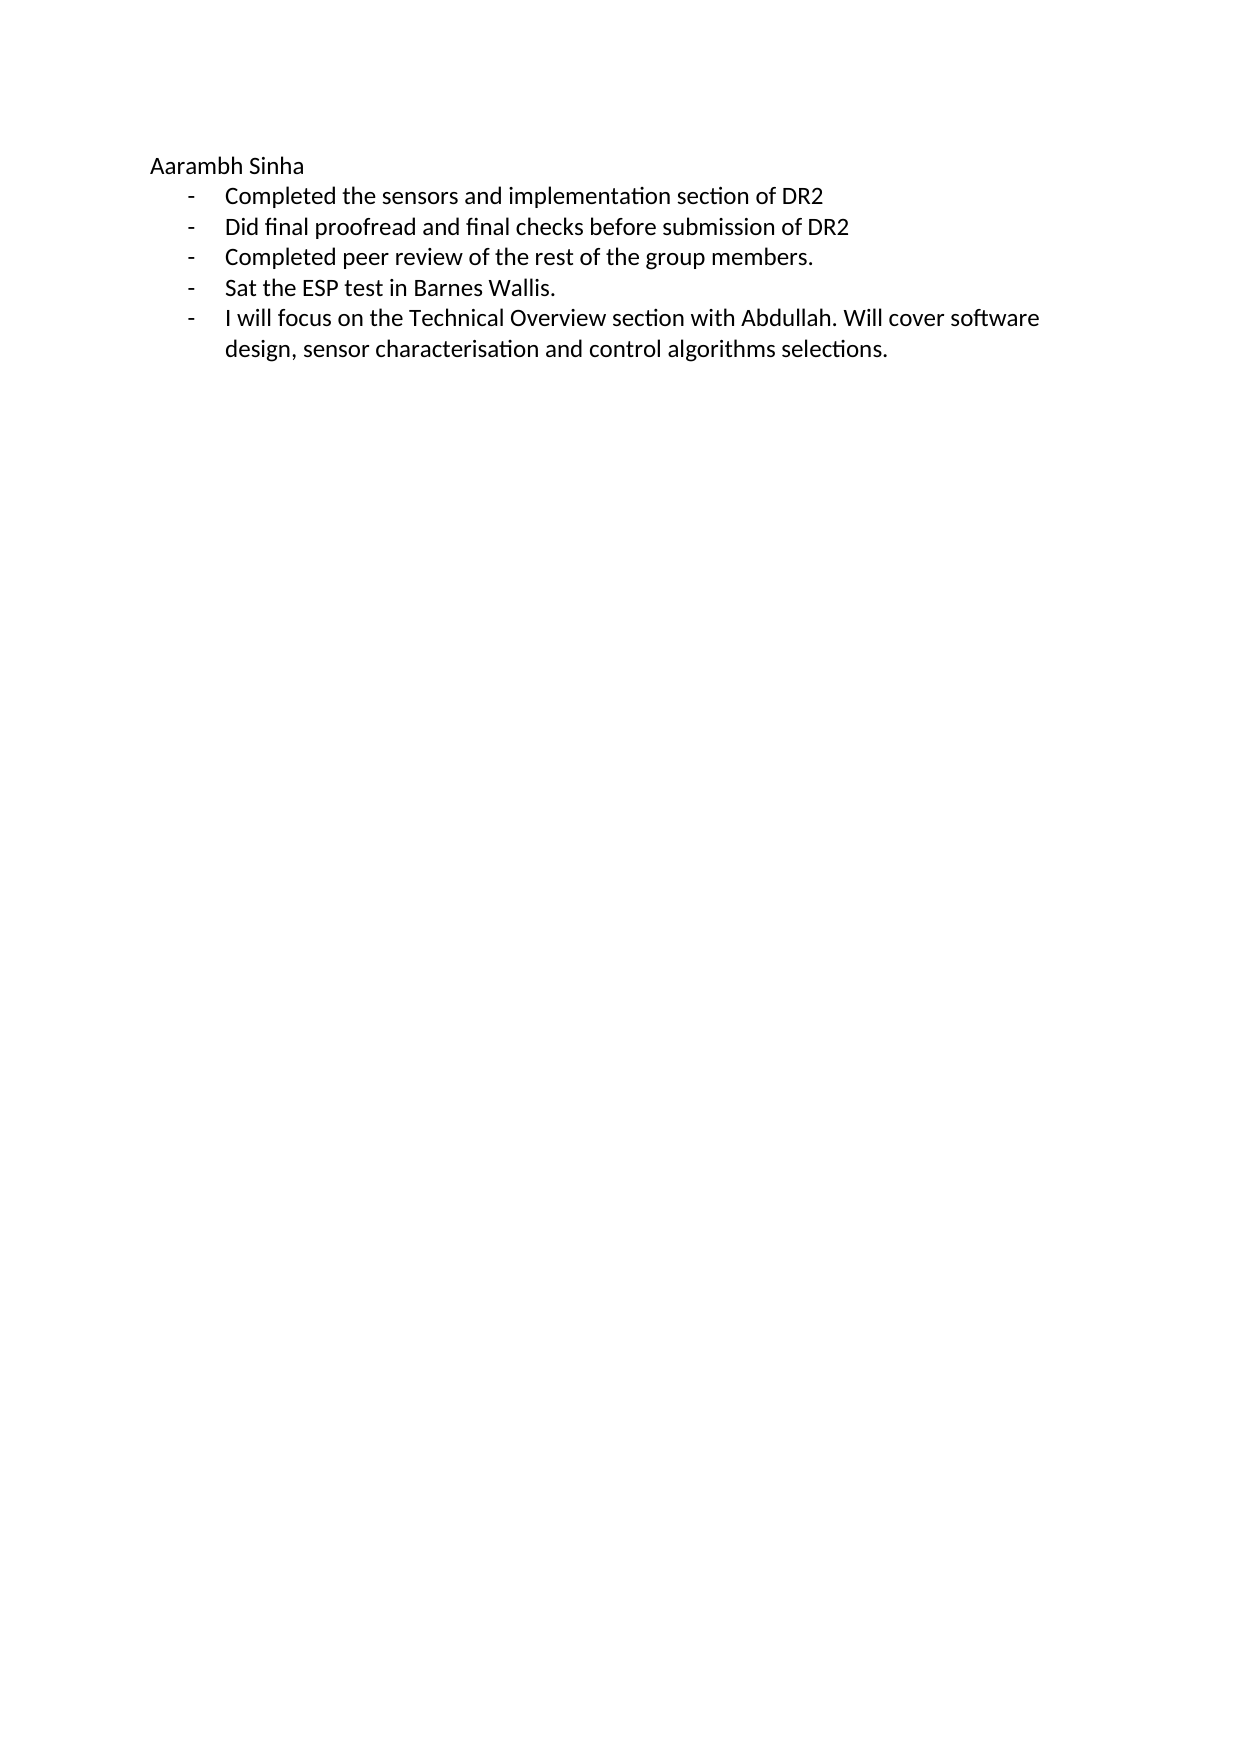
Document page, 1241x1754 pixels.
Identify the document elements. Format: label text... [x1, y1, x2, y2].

text Aarambh Sinha [150, 150, 1090, 181]
list Sat the ESP test in Barnes Wallis. [187, 272, 1090, 303]
list I will focus on the Technical Overview section with Abdullah. Will cover software design, sensor characterisation and control algorithms selections. [187, 303, 1090, 364]
list Completed peer review of the rest of the group members. [187, 242, 1090, 272]
list Did final proofread and final checks before submission of DR2 [187, 211, 1090, 242]
list Completed the sensors and implementation section of DR2 [187, 181, 1090, 211]
